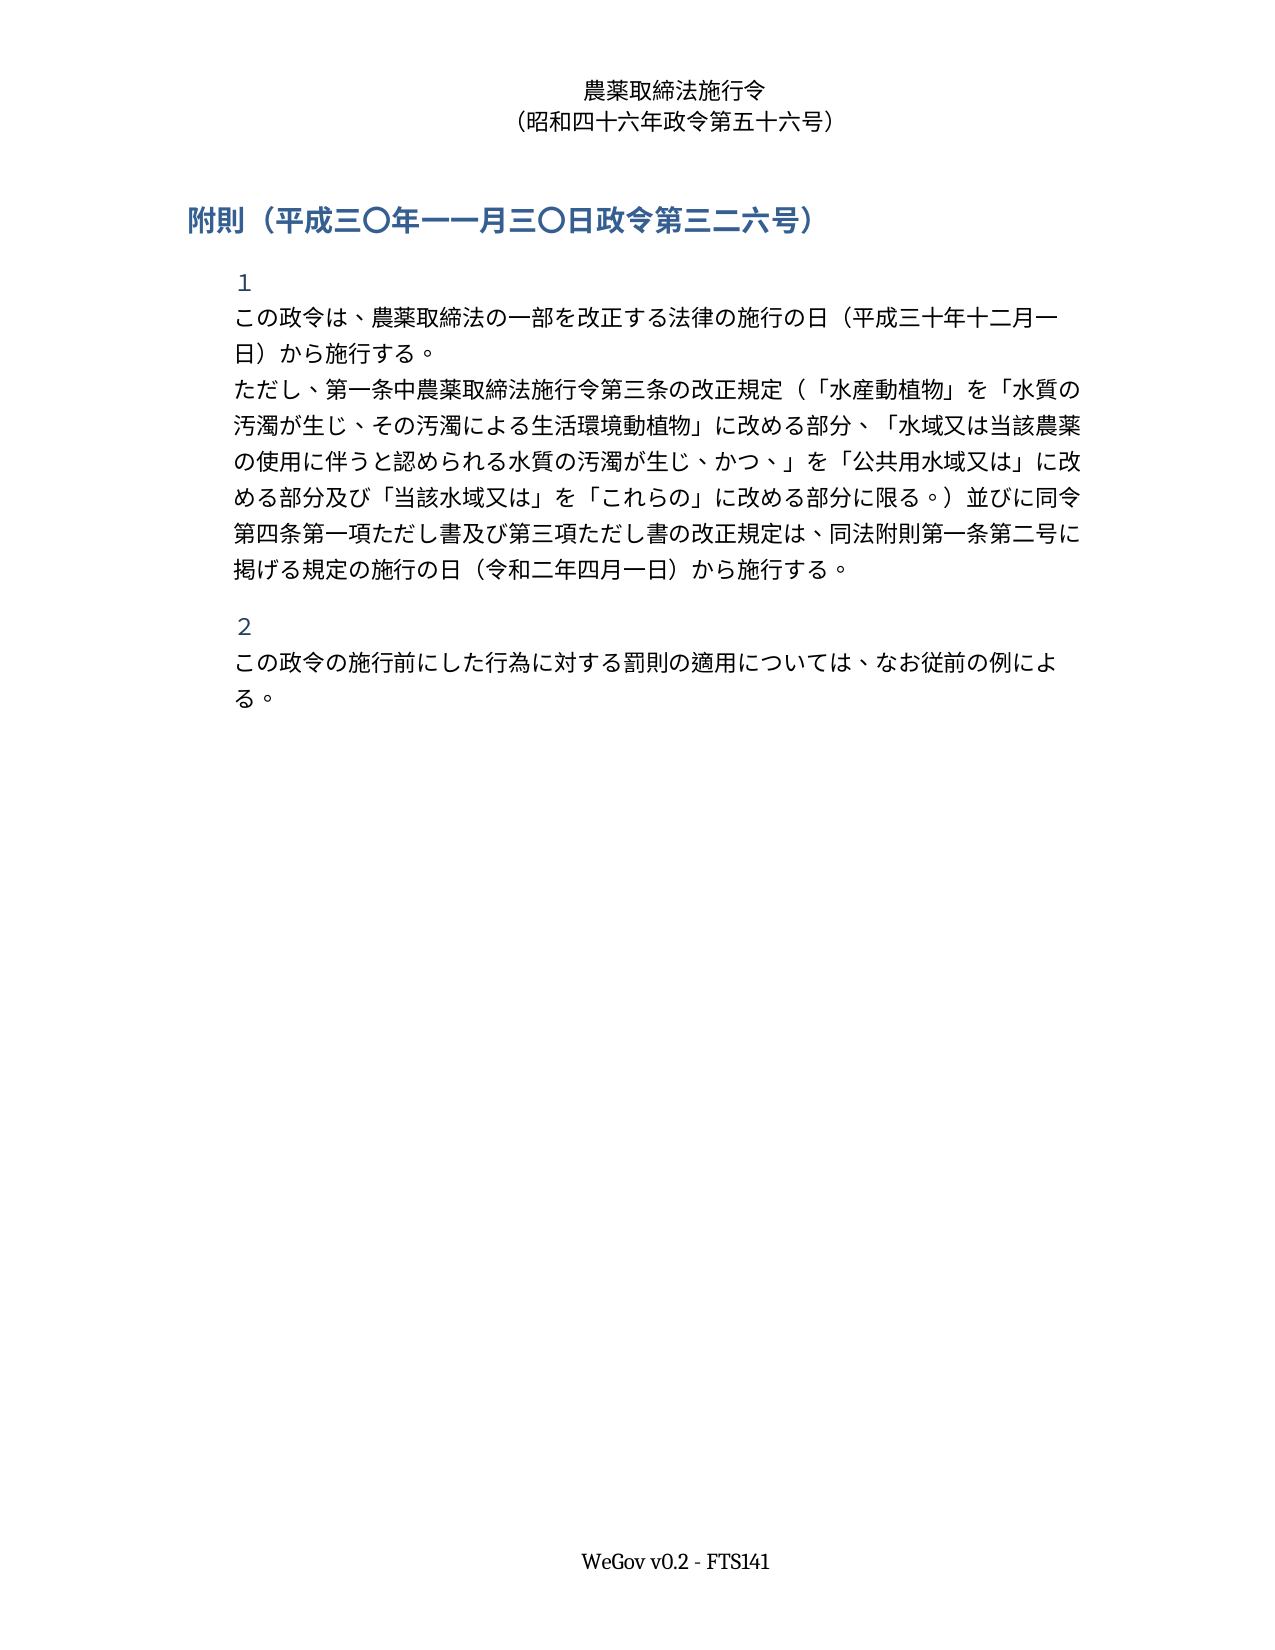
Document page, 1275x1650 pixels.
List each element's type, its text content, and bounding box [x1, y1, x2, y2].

text この政令の施行前にした行為に対する罰則の適用については、なお従前の例による。 [233, 647, 1087, 714]
subtitle １ [233, 266, 1087, 298]
subtitle ２ [233, 611, 1087, 642]
text この政令は、農薬取締法の一部を改正する法律の施行の日（平成三十年十二月一日）から施行する。 ただし、第一条中農薬取締法施行令第三条の改正規定（「水産動植物」を「水質の汚濁が生じ、その汚濁による生活環境動植物」に改める部分、「水域又は当該農薬の使用に伴うと認められる水質の汚濁が生じ、かつ、」を「公共用水域又は」に改める部分及び「当該水域又は」を「これらの」に改める部分に限る。）並びに同令第四条第一項ただし書及び第三項ただし書の改正規定は、同法附則第一条第二号に掲げる規定の施行の日（令和二年四月一日）から施行する。 [233, 302, 1087, 585]
subtitle 附則（平成三〇年一一月三〇日政令第三二六号） [187, 200, 1087, 240]
